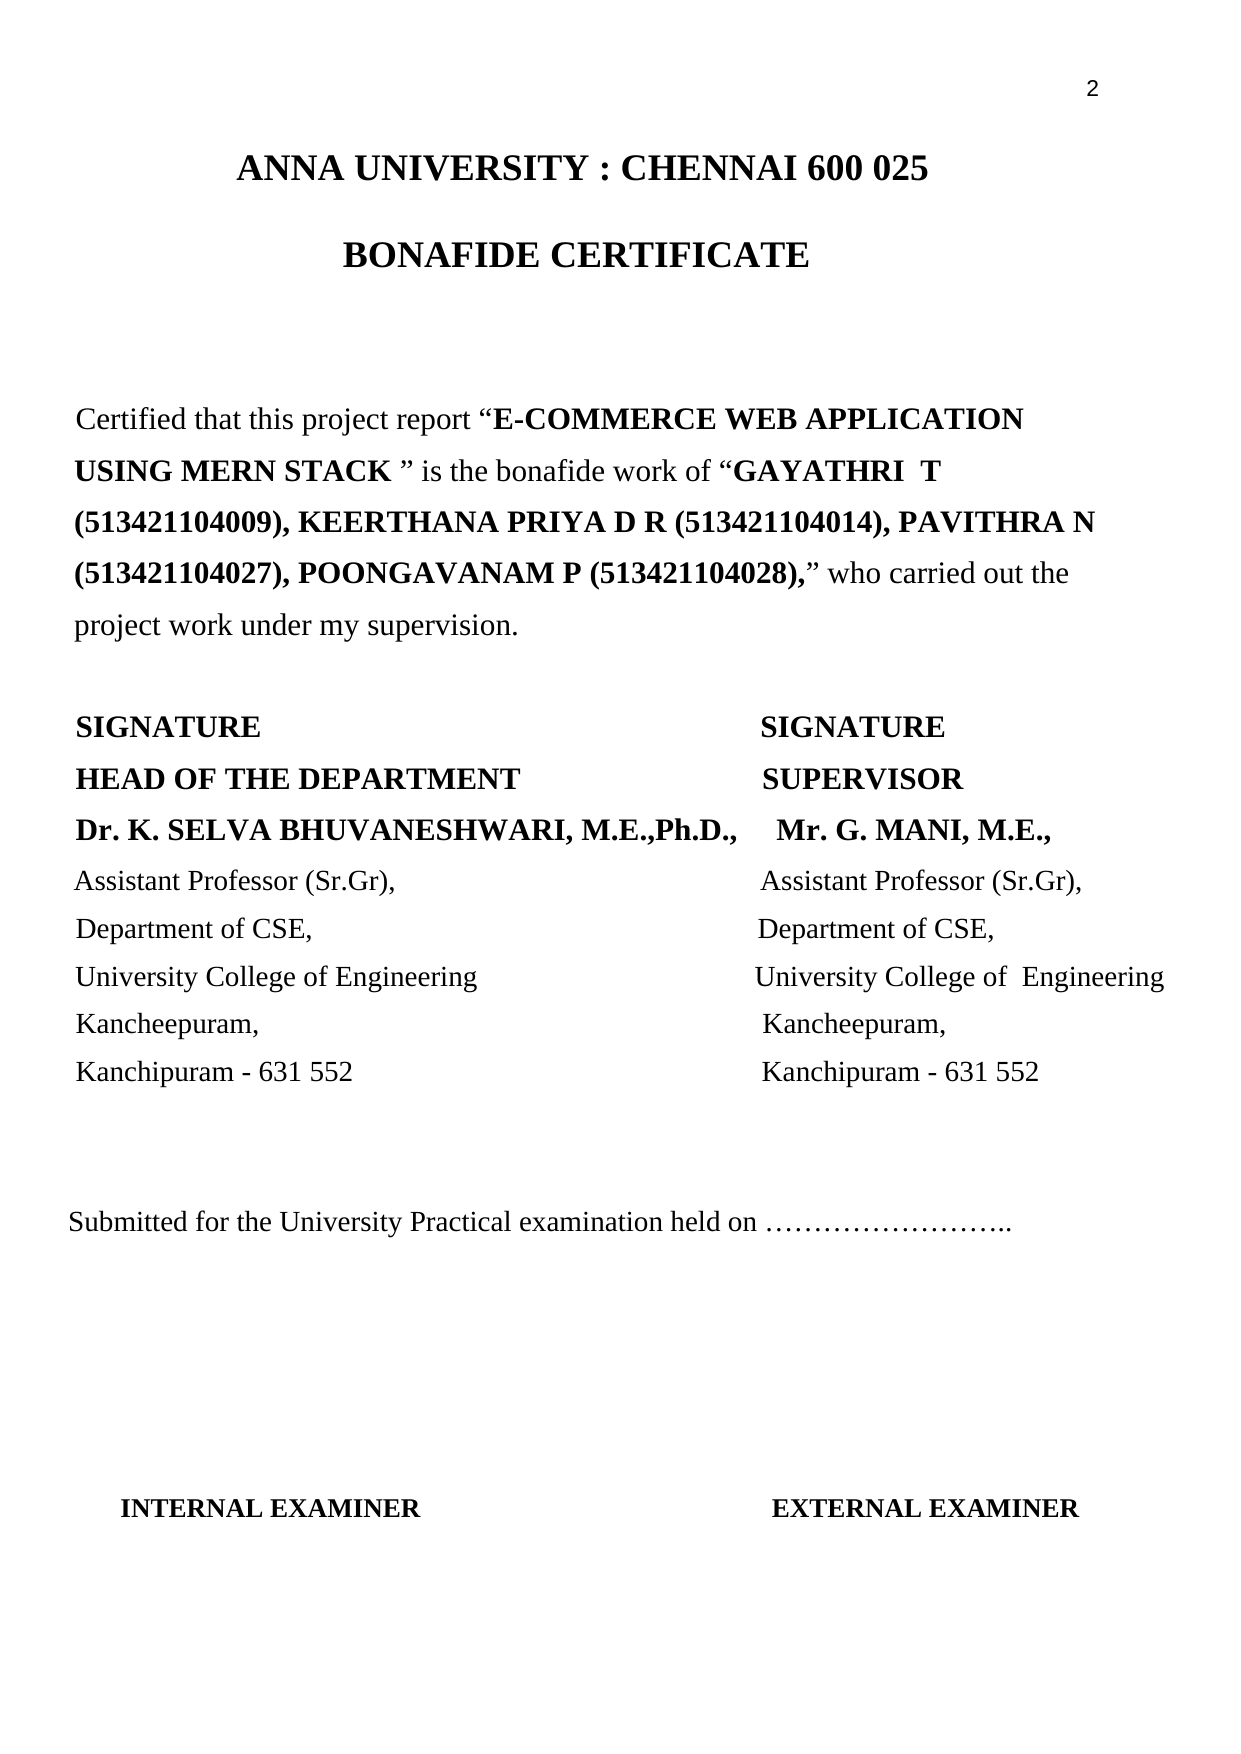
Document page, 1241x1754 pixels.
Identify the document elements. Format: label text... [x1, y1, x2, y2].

text Kancheepuram, Kancheepuram, [74, 1007, 1080, 1040]
text BONAFIDE CERTIFICATE [268, 232, 1098, 275]
text Kanchipuram - 631 552 Kanchipuram - 631 552 [74, 1054, 1080, 1088]
text Certified that this project report “E-COMMERCE WEB APPLICATION USING MERN STACK ” is the bonafide work of “GAYATHRI T (513421104009), KEERTHANA PRIYA D R (513421104014), PAVITHRA N (513421104027), POONGAVANAM P (513421104028),” who carried out the project work under my supervision. [74, 401, 1107, 642]
text SIGNATURE SIGNATURE [74, 709, 1080, 745]
text University College of Engineering University College of Engineering [29, 959, 1190, 992]
text HEAD OF THE DEPARTMENT SUPERVISOR [74, 760, 1080, 796]
text Department of CSE, Department of CSE, [74, 911, 1080, 944]
text Dr. K. SELVA BHUVANESHWARI, M.E.,Ph.D., Mr. G. MANI, M.E., [74, 811, 1080, 847]
text INTERNAL EXAMINER EXTERNAL EXAMINER [44, 1492, 1146, 1523]
text ANNA UNIVERSITY : CHENNAI 600 025 [236, 146, 1098, 189]
text Submitted for the University Practical examination held on …………………….. [44, 1204, 1060, 1238]
text Assistant Professor (Sr.Gr), Assistant Professor (Sr.Gr), [29, 863, 1146, 896]
